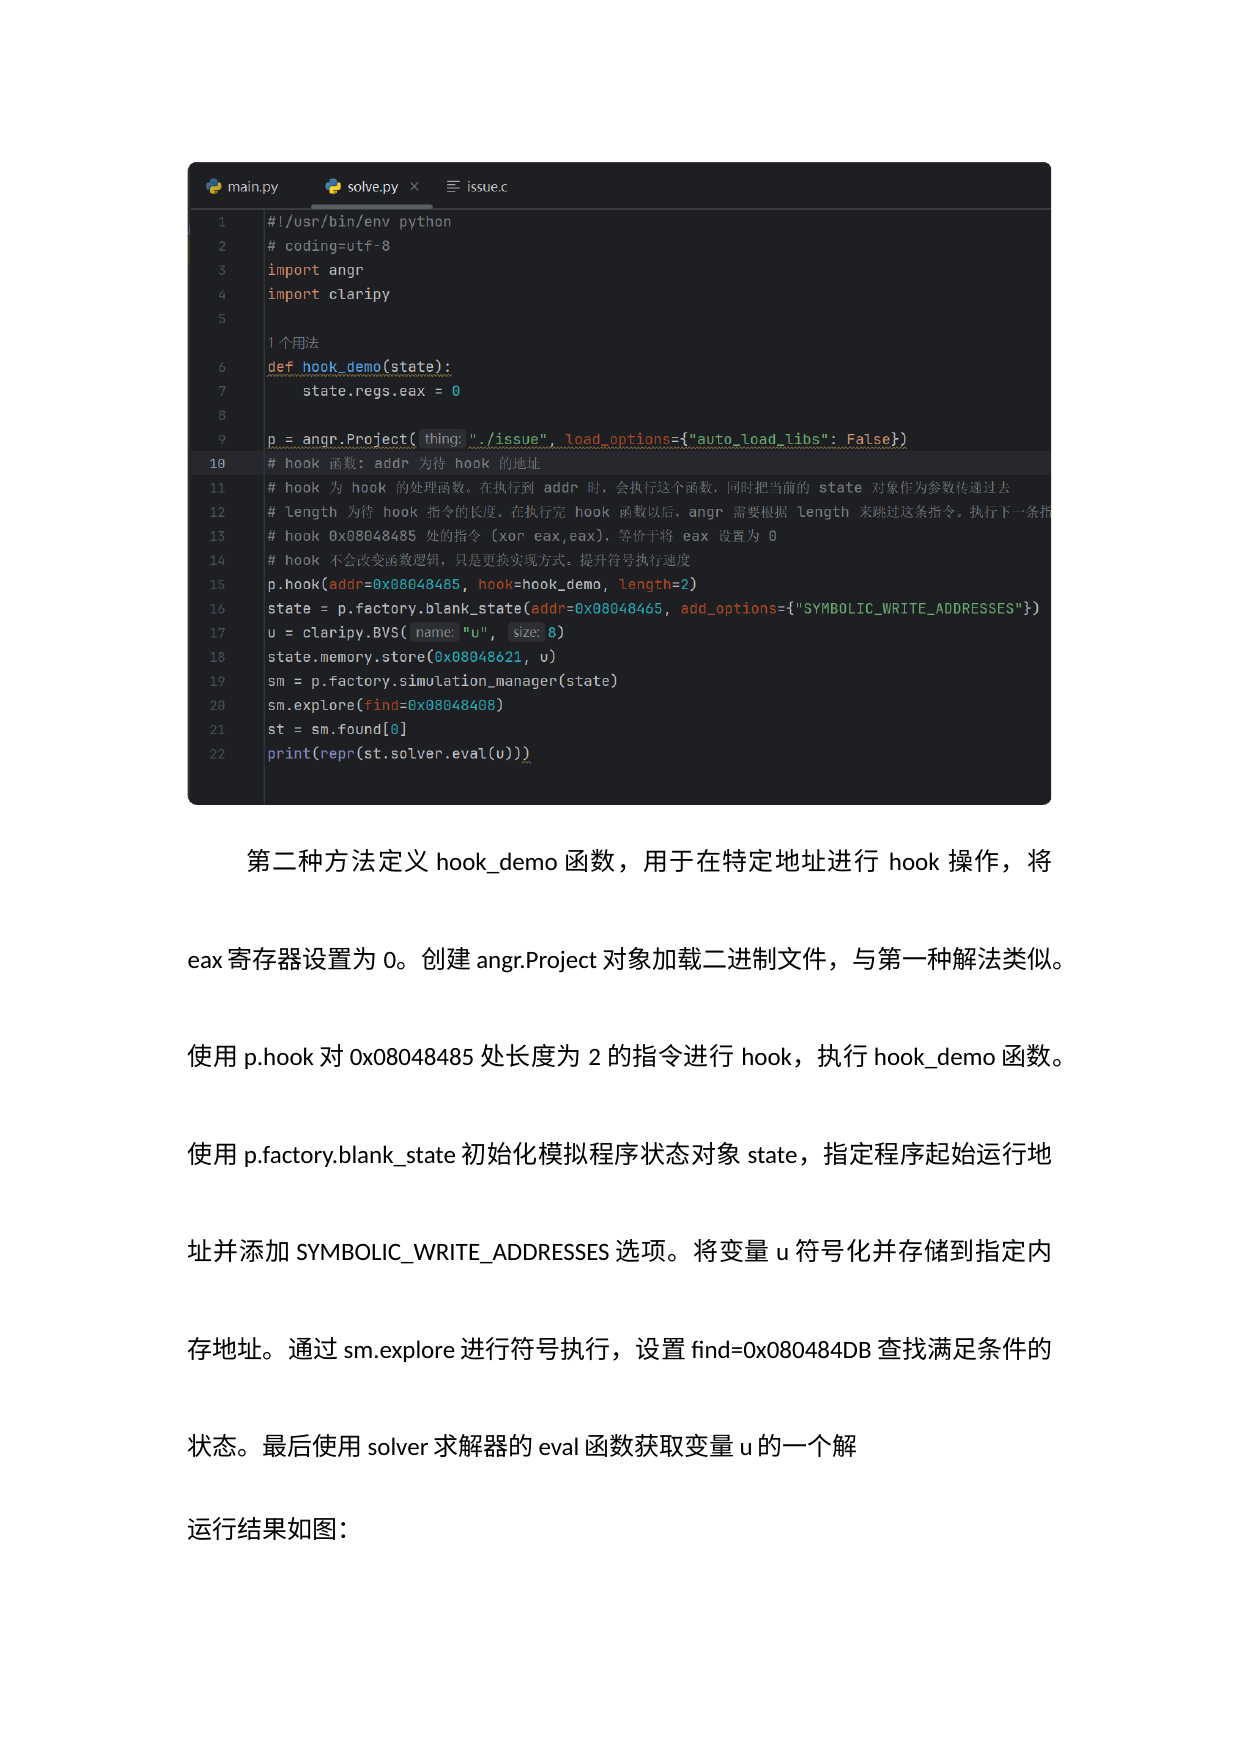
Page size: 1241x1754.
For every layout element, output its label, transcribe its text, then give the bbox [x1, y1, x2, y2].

text 第二种方法定义hook_demo函数，用于在特定地址进行 hook 操作，将eax寄存器设置为 0。创建angr.Project对象加载二进制文件，与第一种解法类似。使用p.hook对0x08048485处长度为 2 的指令进行 hook，执行hook_demo函数。使用p.factory.blank_state初始化模拟程序状态对象state，指定程序起始运行地址并添加SYMBOLIC_WRITE_ADDRESSES选项。将变量u符号化并存储到指定内存地址。通过sm.explore进行符号执行，设置find=0x080484DB查找满足条件的状态。最后使用solver求解器的eval函数获取变量u的一个解 [187, 827, 1053, 1477]
picture [187, 162, 1052, 805]
list 运行结果如图： [187, 1495, 1053, 1560]
